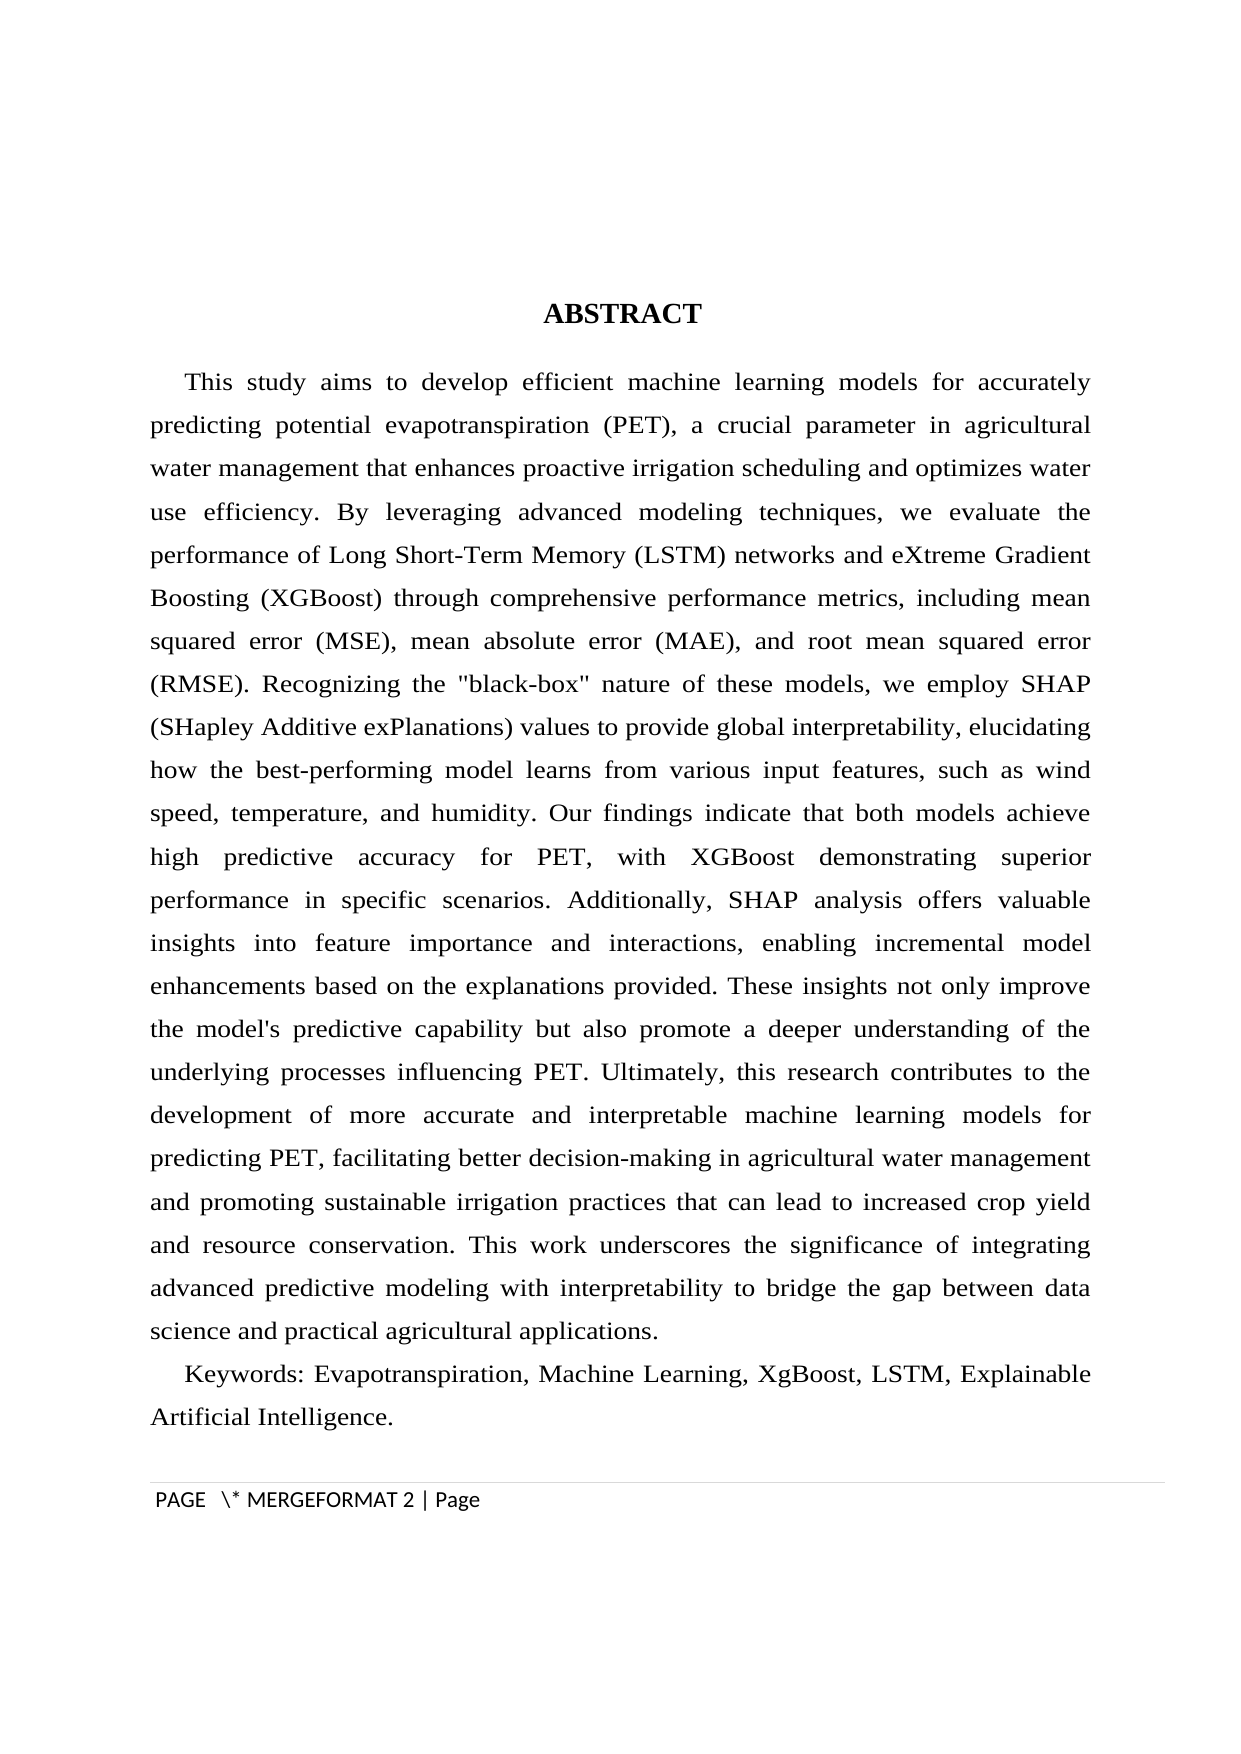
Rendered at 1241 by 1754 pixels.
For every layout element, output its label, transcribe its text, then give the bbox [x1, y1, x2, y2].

text ABSTRACT [120, 296, 1124, 330]
text This study aims to develop efficient machine learning models for accurately predicting potential evapotranspiration (PET), a crucial parameter in agricultural water management that enhances proactive irrigation scheduling and optimizes water use efficiency. By leveraging advanced modeling techniques, we evaluate the performance of Long Short-Term Memory (LSTM) networks and eXtreme Gradient Boosting (XGBoost) through comprehensive performance metrics, including mean squared error (MSE), mean absolute error (MAE), and root mean squared error (RMSE). Recognizing the "black-box" nature of these models, we employ SHAP (SHapley Additive exPlanations) values to provide global interpretability, elucidating how the best-performing model learns from various input features, such as wind speed, temperature, and humidity. Our findings indicate that both models achieve high predictive accuracy for PET, with XGBoost demonstrating superior performance in specific scenarios. Additionally, SHAP analysis offers valuable insights into feature importance and interactions, enabling incremental model enhancements based on the explanations provided. These insights not only improve the model's predictive capability but also promote a deeper understanding of the underlying processes influencing PET. Ultimately, this research contributes to the development of more accurate and interpretable machine learning models for predicting PET, facilitating better decision-making in agricultural water management and promoting sustainable irrigation practices that can lead to increased crop yield and resource conservation. This work underscores the significance of integrating advanced predictive modeling with interpretability to bridge the gap between data science and practical agricultural applications. [150, 367, 1092, 1345]
text Keywords: Evapotranspiration, Machine Learning, XgBoost, LSTM, Explainable Artificial Intelligence. [150, 1359, 1092, 1431]
